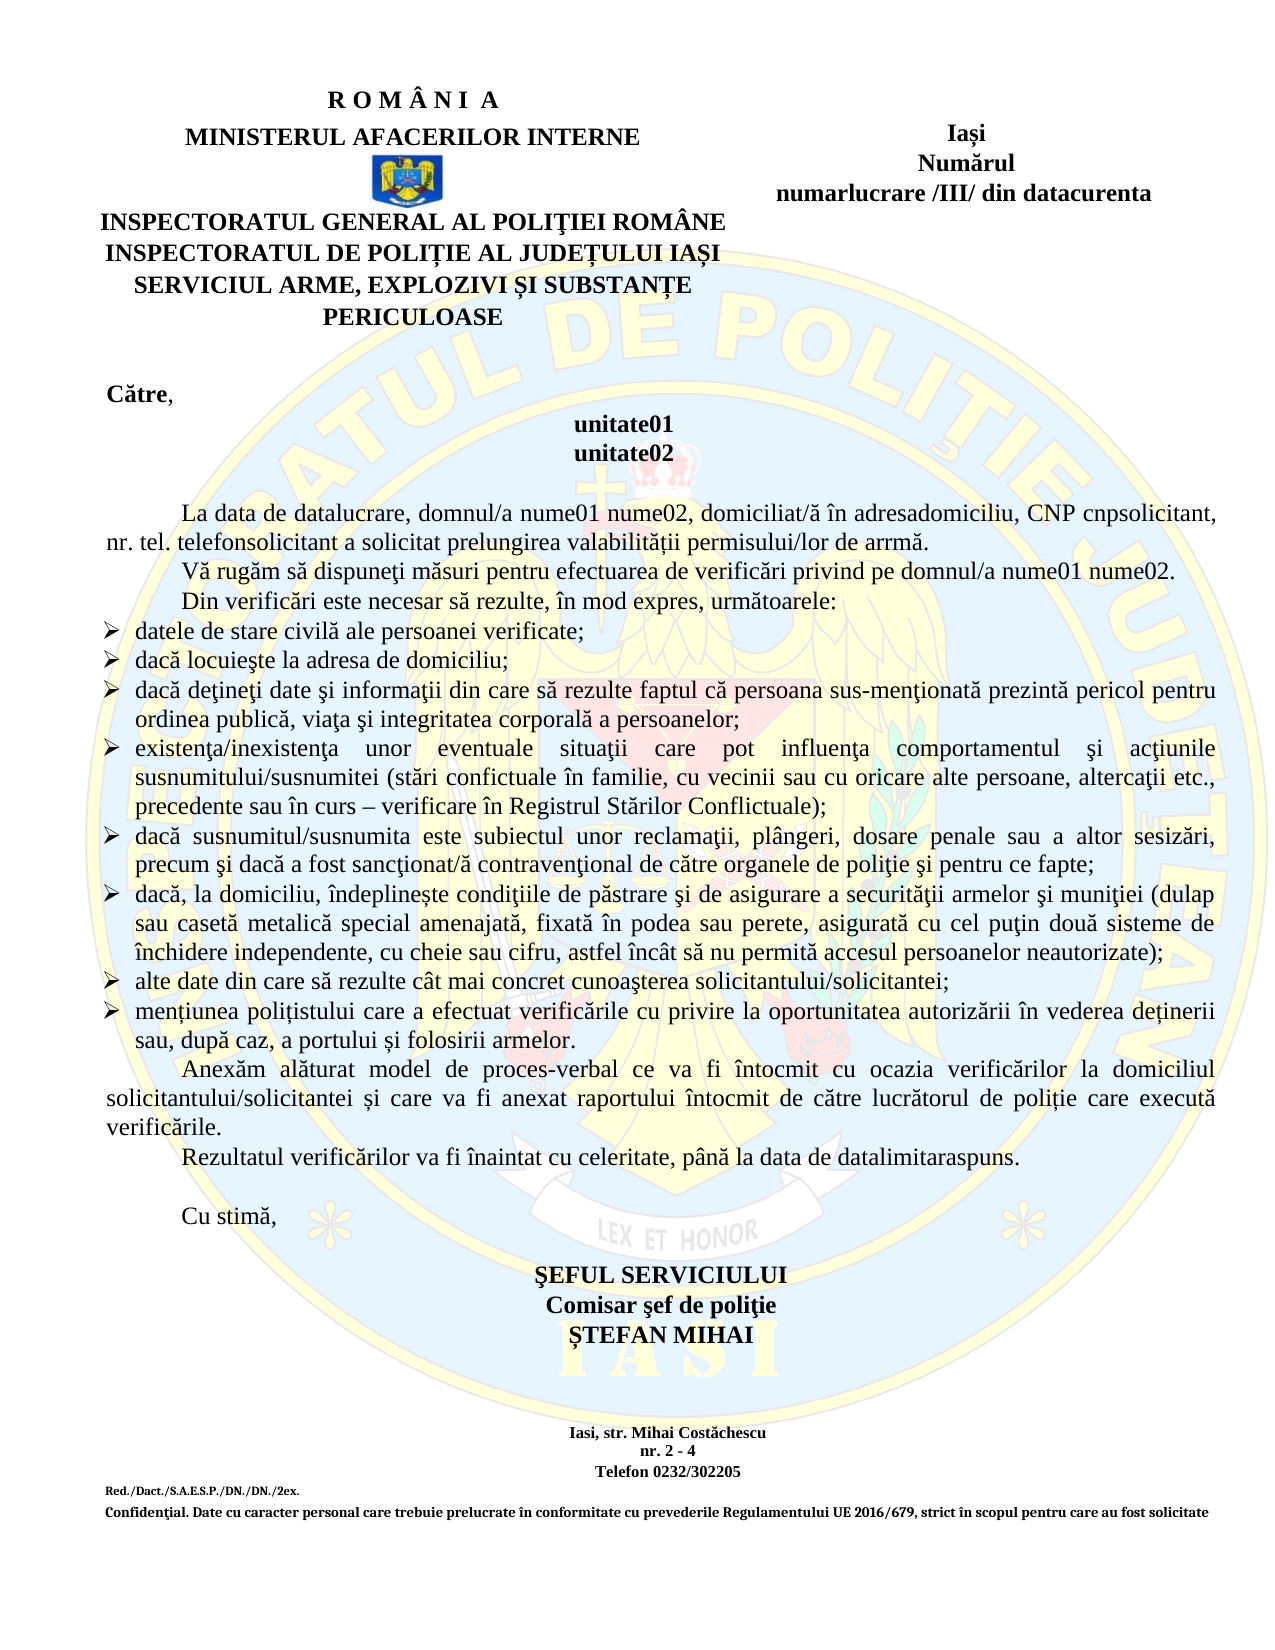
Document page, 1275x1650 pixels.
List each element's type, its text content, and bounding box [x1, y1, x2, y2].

text unitate01 [31, 409, 1217, 438]
table_header R O M Â N I A MINISTERUL AFACERILOR INTERNE INSPECTORATUL GENERAL AL POLIŢIEI ROMÂNE INSPECTORATUL DE POLIȚIE AL JUDEȚULUI IAȘI SERVICIUL ARME, EXPLOZIVI ȘI SUBSTANȚE PERICULOASE [73, 85, 753, 348]
text Cu stimă, [114, 1201, 1217, 1230]
text Din verificări este necesar să rezulte, în mod expres, următoarele: [114, 586, 1217, 615]
table_cell numarlucrare /III/ din datacurenta [753, 179, 1175, 223]
text Comisar şef de poliţie [105, 1290, 1217, 1319]
text Rezultatul verificărilor va fi înaintat cu celeritate, până la data de datalimitaraspuns. [114, 1142, 1217, 1170]
text Vă rugăm să dispuneţi măsuri pentru efectuarea de verificări privind pe domnul/a nume01 nume02. [106, 556, 1217, 585]
text Către, [31, 379, 1217, 408]
text La data de datalucrare, domnul/a nume01 nume02, domiciliat/ă în adresadomiciliu, CNP cnpsolicitant, nr. tel. telefonsolicitant a solicitat prelungirea valabilității permisului/lor de arrmă. [106, 498, 1217, 555]
list datele de stare civilă ale persoanei verificate; [102, 616, 1217, 644]
table_cell Red./Dact./S.A.E.S.P./DN./DN./2ex. [105, 1481, 1227, 1502]
table_cell Numărul [753, 150, 1175, 179]
list dacă, la domiciliu, îndeplinește condiţiile de păstrare şi de asigurare a securităţii armelor şi muniţiei (dulap sau casetă metalică special amenajată, fixată în podea sau perete, asigurată cu cel puţin două sisteme de închidere independente, cu cheie sau cifru, astfel încât să nu permită accesul persoanelor neautorizate); [102, 879, 1217, 965]
text ȘTEFAN MIHAI [105, 1320, 1217, 1348]
list mențiunea polițistului care a efectuat verificările cu privire la oportunitatea autorizării în vederea deținerii sau, după caz, a portului și folosirii armelor. [102, 996, 1217, 1053]
text ŞEFUL SERVICIULUI [105, 1260, 1217, 1289]
text Anexăm alăturat model de proces-verbal ce va fi întocmit cu ocazia verificărilor la domiciliul solicitantului/solicitantei și care va fi anexat raportului întocmit de către lucrătorul de poliție care execută verificările. [106, 1054, 1217, 1141]
text unitate02 [31, 438, 1217, 467]
table_header Iasi, str. Mihai Costăchescu nr. 2 - 4 Telefon 0232/302205 [105, 1424, 1227, 1481]
list dacă locuieşte la adresa de domiciliu; [102, 645, 1217, 674]
list alte date din care să rezulte cât mai concret cunoaşterea solicitantului/solicitantei; [102, 966, 1217, 995]
table_header Iași [753, 85, 1175, 149]
list dacă susnumitul/susnumita este subiectul unor reclamaţii, plângeri, dosare penale sau a altor sesizări, precum şi dacă a fost sancţionat/ă contravenţional de către organele de poliţie şi pentru ce fapte; [102, 821, 1217, 878]
list dacă deţineţi date şi informaţii din care să rezulte faptul că persoana sus-menţionată prezintă pericol pentru ordinea publică, viaţa şi integritatea corporală a persoanelor; [102, 675, 1217, 733]
table_cell [753, 223, 1175, 348]
table_cell Confidenţial. Date cu caracter personal care trebuie prelucrate în conformitate cu prevederile Regulamentului UE 2016/679, strict în scopul pentru care au fost solicitate [105, 1502, 1227, 1522]
picture [369, 153, 445, 209]
list existenţa/inexistenţa unor eventuale situaţii care pot influenţa comportamentul şi acţiunile susnumitului/susnumitei (stări confictuale în familie, cu vecinii sau cu oricare alte persoane, altercaţii etc., precedente sau în curs – verificare în Registrul Stărilor Conflictuale); [102, 733, 1217, 820]
